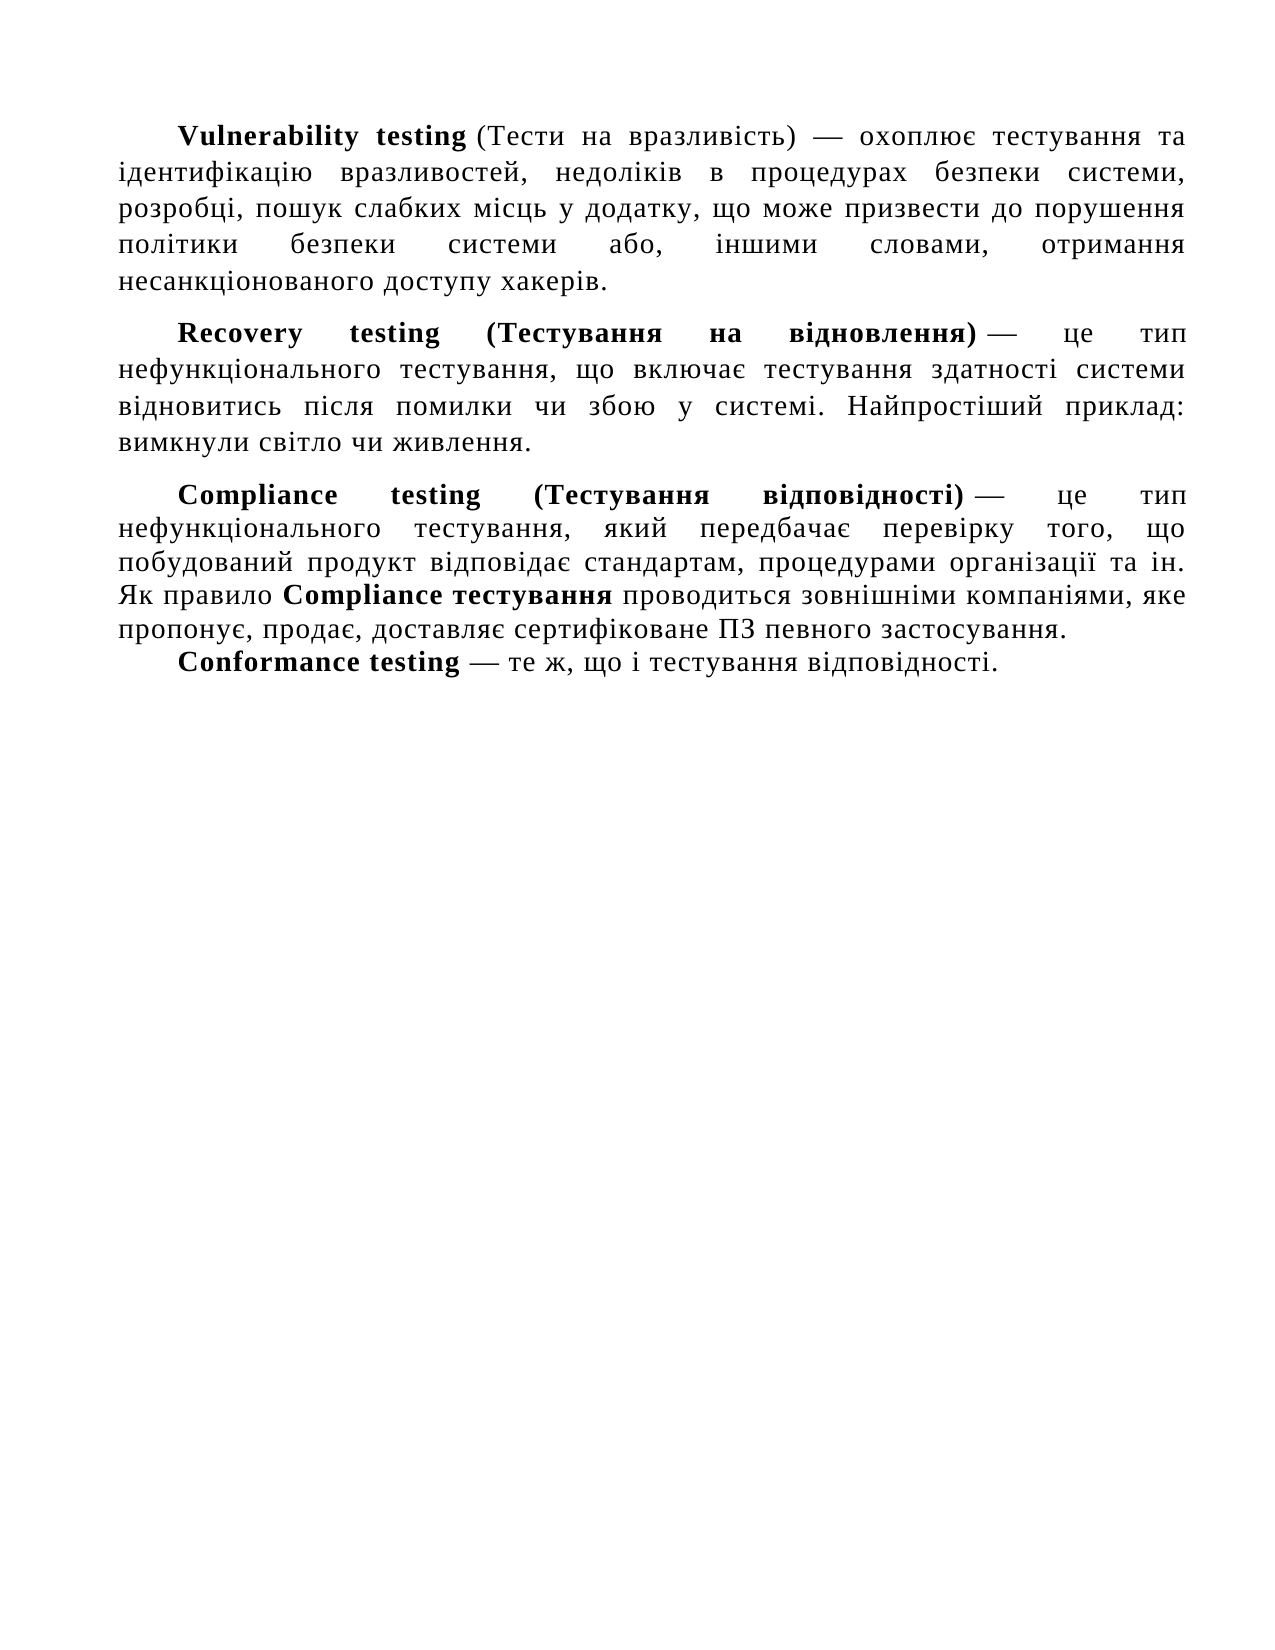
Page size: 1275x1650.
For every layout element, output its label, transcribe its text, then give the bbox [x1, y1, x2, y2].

text Recovery testing (Тестування на відновлення) — це тип нефункціонального тестування, що включає тестування здатності системи відновитись після помилки чи збою у системі. Найпростіший приклад: вимкнули світло чи живлення. [118, 316, 1186, 352]
text Conformance testing — те ж, що і тестування відповідності. [118, 644, 1186, 678]
text Compliance testing (Тестування відповідності) — це тип нефункціонального тестування, який передбачає перевірку того, що побудований продукт відповідає стандартам, процедурами організації та ін. Як правило Compliance тестування проводиться зовнішніми компаніями, яке пропонує, продає, доставляє сертифіковане ПЗ певного застосування. [118, 477, 1186, 644]
text Recovery testing (Тестування на відновлення) — це тип нефункціонального тестування, що включає тестування здатності системи відновитись після помилки чи збою у системі. Найпростіший приклад: вимкнули світло чи живлення. [118, 421, 1186, 457]
text Vulnerability testing (Тести на вразливість) — охоплює тестування та ідентифікацію вразливостей, недоліків в процедурах безпеки системи, розробці, пошук слабких місць у додатку, що може призвести до порушення політики безпеки системи або, іншими словами, отримання несанкціонованого доступу хакерів. [118, 118, 1186, 154]
text Vulnerability testing (Тести на вразливість) — охоплює тестування та ідентифікацію вразливостей, недоліків в процедурах безпеки системи, розробці, пошук слабких місць у додатку, що може призвести до порушення політики безпеки системи або, іншими словами, отримання несанкціонованого доступу хакерів. [118, 260, 1186, 296]
